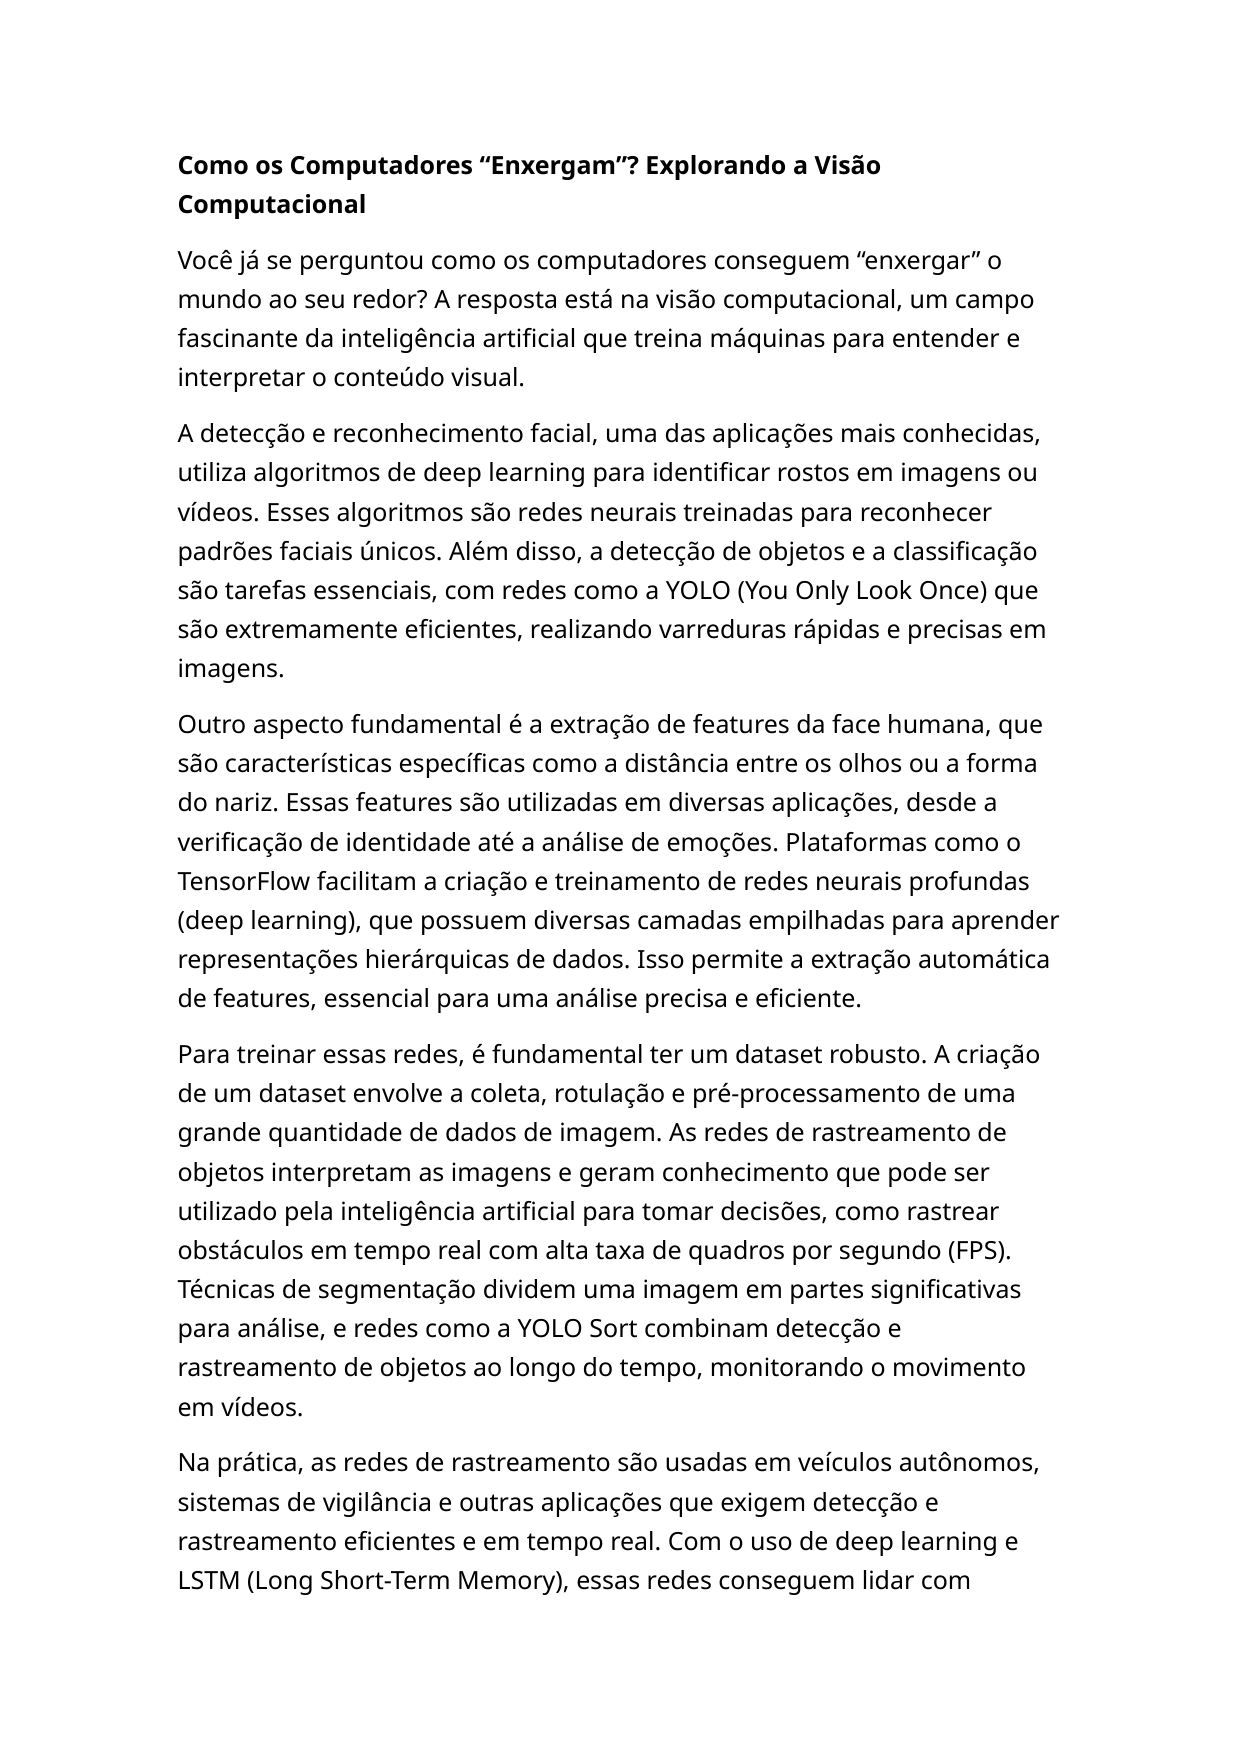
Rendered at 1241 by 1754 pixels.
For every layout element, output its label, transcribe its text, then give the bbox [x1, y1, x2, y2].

text A detecção e reconhecimento facial, uma das aplicações mais conhecidas, utiliza algoritmos de deep learning para identificar rostos em imagens ou vídeos. Esses algoritmos são redes neurais treinadas para reconhecer padrões faciais únicos. Além disso, a detecção de objetos e a classificação são tarefas essenciais, com redes como a YOLO (You Only Look Once) que são extremamente eficientes, realizando varreduras rápidas e precisas em imagens. [177, 416, 1063, 685]
text Você já se perguntou como os computadores conseguem “enxergar” o mundo ao seu redor? A resposta está na visão computacional, um campo fascinante da inteligência artificial que treina máquinas para entender e interpretar o conteúdo visual. [177, 243, 1063, 394]
text Outro aspecto fundamental é a extração de features da face humana, que são características específicas como a distância entre os olhos ou a forma do nariz. Essas features são utilizadas em diversas aplicações, desde a verificação de identidade até a análise de emoções. Plataformas como o TensorFlow facilitam a criação e treinamento de redes neurais profundas (deep learning), que possuem diversas camadas empilhadas para aprender representações hierárquicas de dados. Isso permite a extração automática de features, essencial para uma análise precisa e eficiente. [177, 707, 1063, 1015]
text Como os Computadores “Enxergam”? Explorando a Visão Computacional [177, 148, 1063, 221]
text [177, 1445, 1063, 1597]
text Para treinar essas redes, é fundamental ter um dataset robusto. A criação de um dataset envolve a coleta, rotulação e pré-processamento de uma grande quantidade de dados de imagem. As redes de rastreamento de objetos interpretam as imagens e geram conhecimento que pode ser utilizado pela inteligência artificial para tomar decisões, como rastrear obstáculos em tempo real com alta taxa de quadros por segundo (FPS). Técnicas de segmentação dividem uma imagem em partes significativas para análise, e redes como a YOLO Sort combinam detecção e rastreamento de objetos ao longo do tempo, monitorando o movimento em vídeos. [177, 1037, 1063, 1423]
